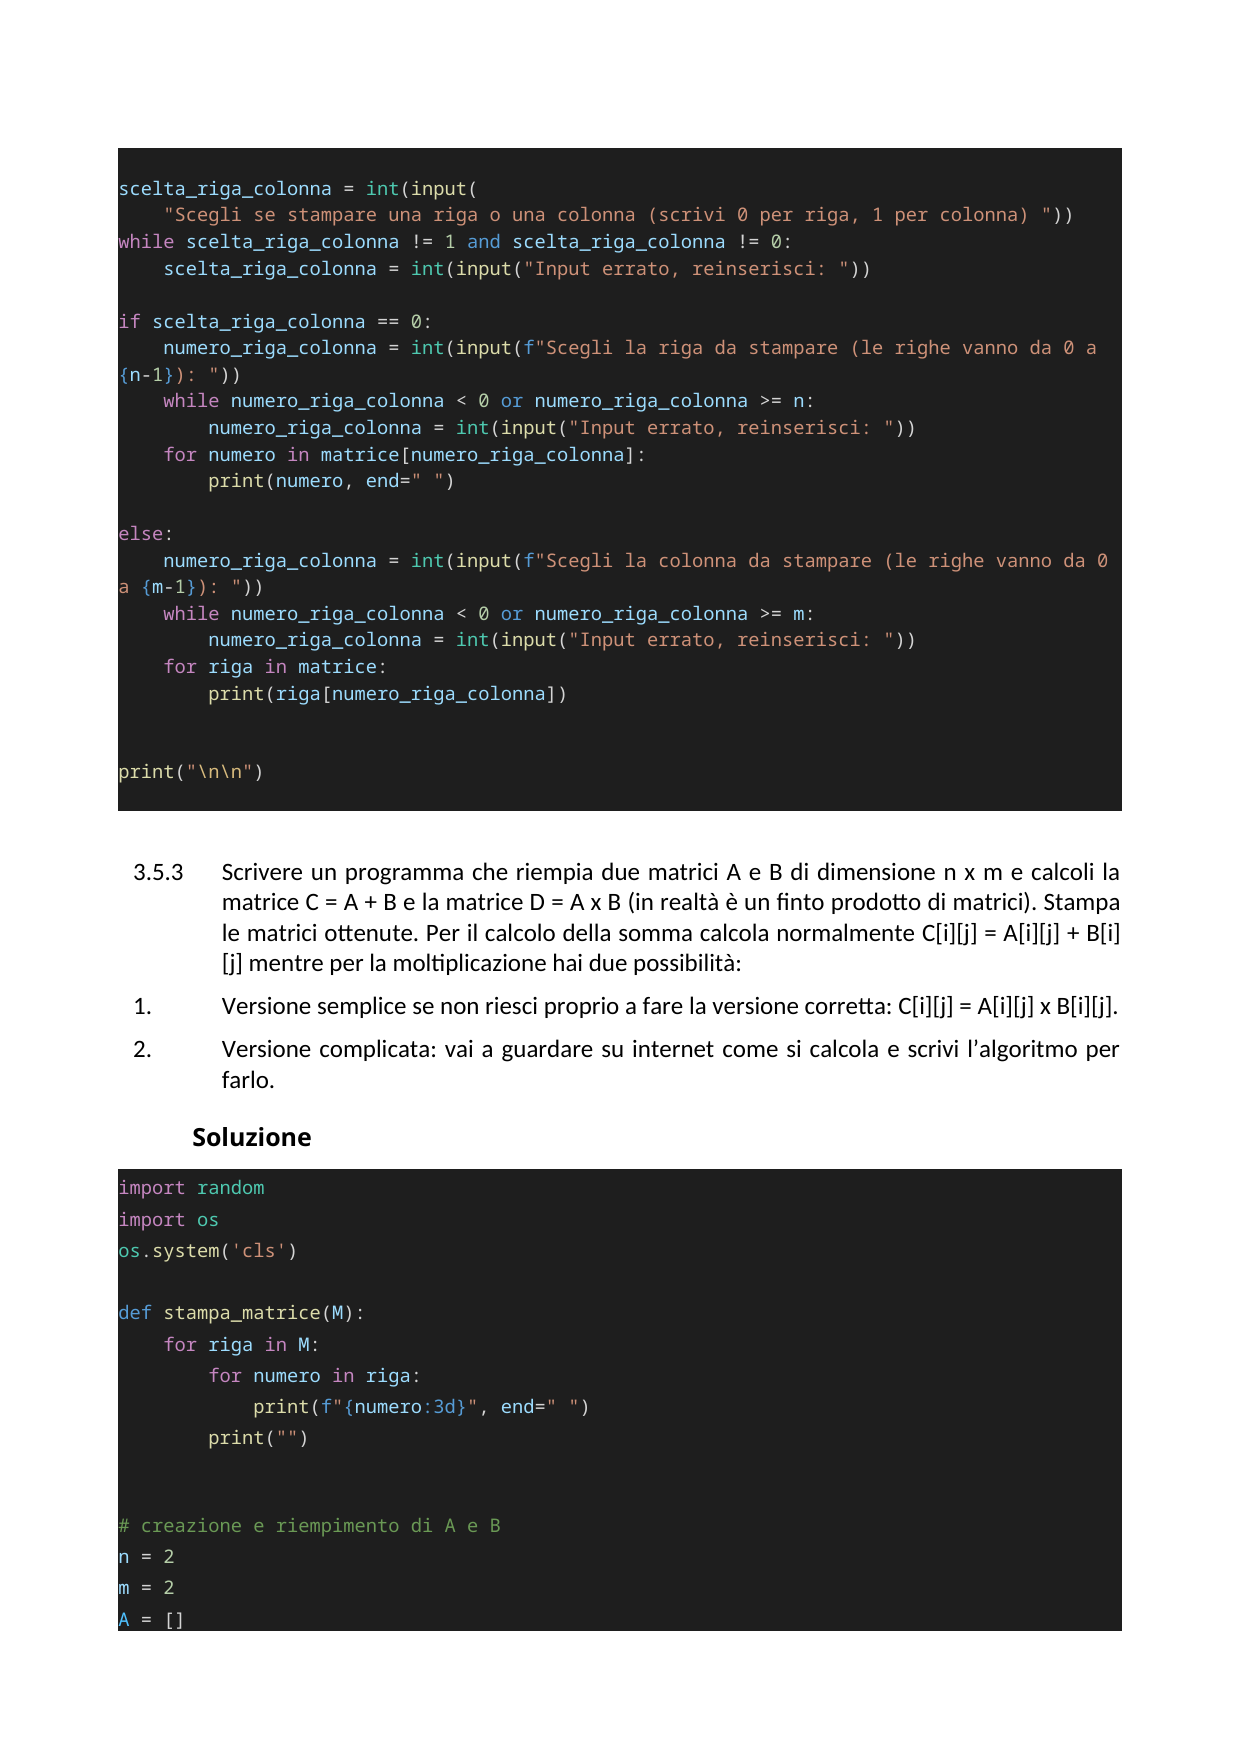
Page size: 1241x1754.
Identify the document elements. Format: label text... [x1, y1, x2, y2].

text import os [118, 1200, 1122, 1231]
text print(riga[numero_riga_colonna]) [118, 679, 1122, 705]
subtitle Scrivere un programma che riempia due matrici A e B di dimensione n x m e calcoli la matrice C = A + B e la matrice D = A x B (in realtà è un finto prodotto di matrici). Stampa le matrici ottenute. Per il calcolo della somma calcola normalmente C[i][j] = A[i][j] + B[i][j] mentre per la moltiplicazione hai due possibilità: [133, 856, 1122, 978]
text numero_riga_colonna = int(input(f"Scegli la riga da stampare (le righe vanno da 0 a {n-1}): ")) [118, 333, 1122, 387]
text else: [118, 519, 1122, 546]
text Versione semplice se non riesci proprio a fare la versione corretta: C[i][j] = A[i][j] x B[i][j]. [133, 991, 1122, 1021]
text numero_riga_colonna = int(input(f"Scegli la colonna da stampare (le righe vanno da 0 a {m-1}): ")) [118, 546, 1122, 599]
text while numero_riga_colonna < 0 or numero_riga_colonna >= n: [118, 387, 1122, 413]
text n = 2 [118, 1538, 1122, 1569]
text m = 2 [118, 1569, 1122, 1600]
text numero_riga_colonna = int(input("Input errato, reinserisci: ")) [118, 626, 1122, 652]
text scelta_riga_colonna = int(input("Input errato, reinserisci: ")) [118, 254, 1122, 280]
text while scelta_riga_colonna != 1 and scelta_riga_colonna != 0: [118, 227, 1122, 254]
text import random [118, 1169, 1122, 1200]
text Versione complicata: vai a guardare su internet come si calcola e scrivi l’algoritmo per farlo. [133, 1033, 1122, 1094]
text for riga in matrice: [118, 652, 1122, 679]
text print("\n\n") [118, 757, 1122, 783]
text "Scegli se stampare una riga o una colonna (scrivi 0 per riga, 1 per colonna) ")) [118, 201, 1122, 227]
text A = [] [118, 1600, 1122, 1631]
text print(numero, end=" ") [118, 466, 1122, 493]
text if scelta_riga_colonna == 0: [118, 307, 1122, 333]
text os.system('cls') [118, 1231, 1122, 1263]
text for riga in M: [118, 1325, 1122, 1356]
text # creazione e riempimento di A e B [118, 1506, 1122, 1538]
text for numero in matrice[numero_riga_colonna]: [118, 440, 1122, 466]
subtitle Soluzione [192, 1119, 1122, 1154]
text while numero_riga_colonna < 0 or numero_riga_colonna >= m: [118, 599, 1122, 626]
text scelta_riga_colonna = int(input( [118, 174, 1122, 201]
text numero_riga_colonna = int(input("Input errato, reinserisci: ")) [118, 413, 1122, 440]
text print(f"{numero:3d}", end=" ") [118, 1388, 1122, 1419]
text print("") [118, 1419, 1122, 1450]
text def stampa_matrice(M): [118, 1294, 1122, 1325]
text for numero in riga: [118, 1356, 1122, 1388]
